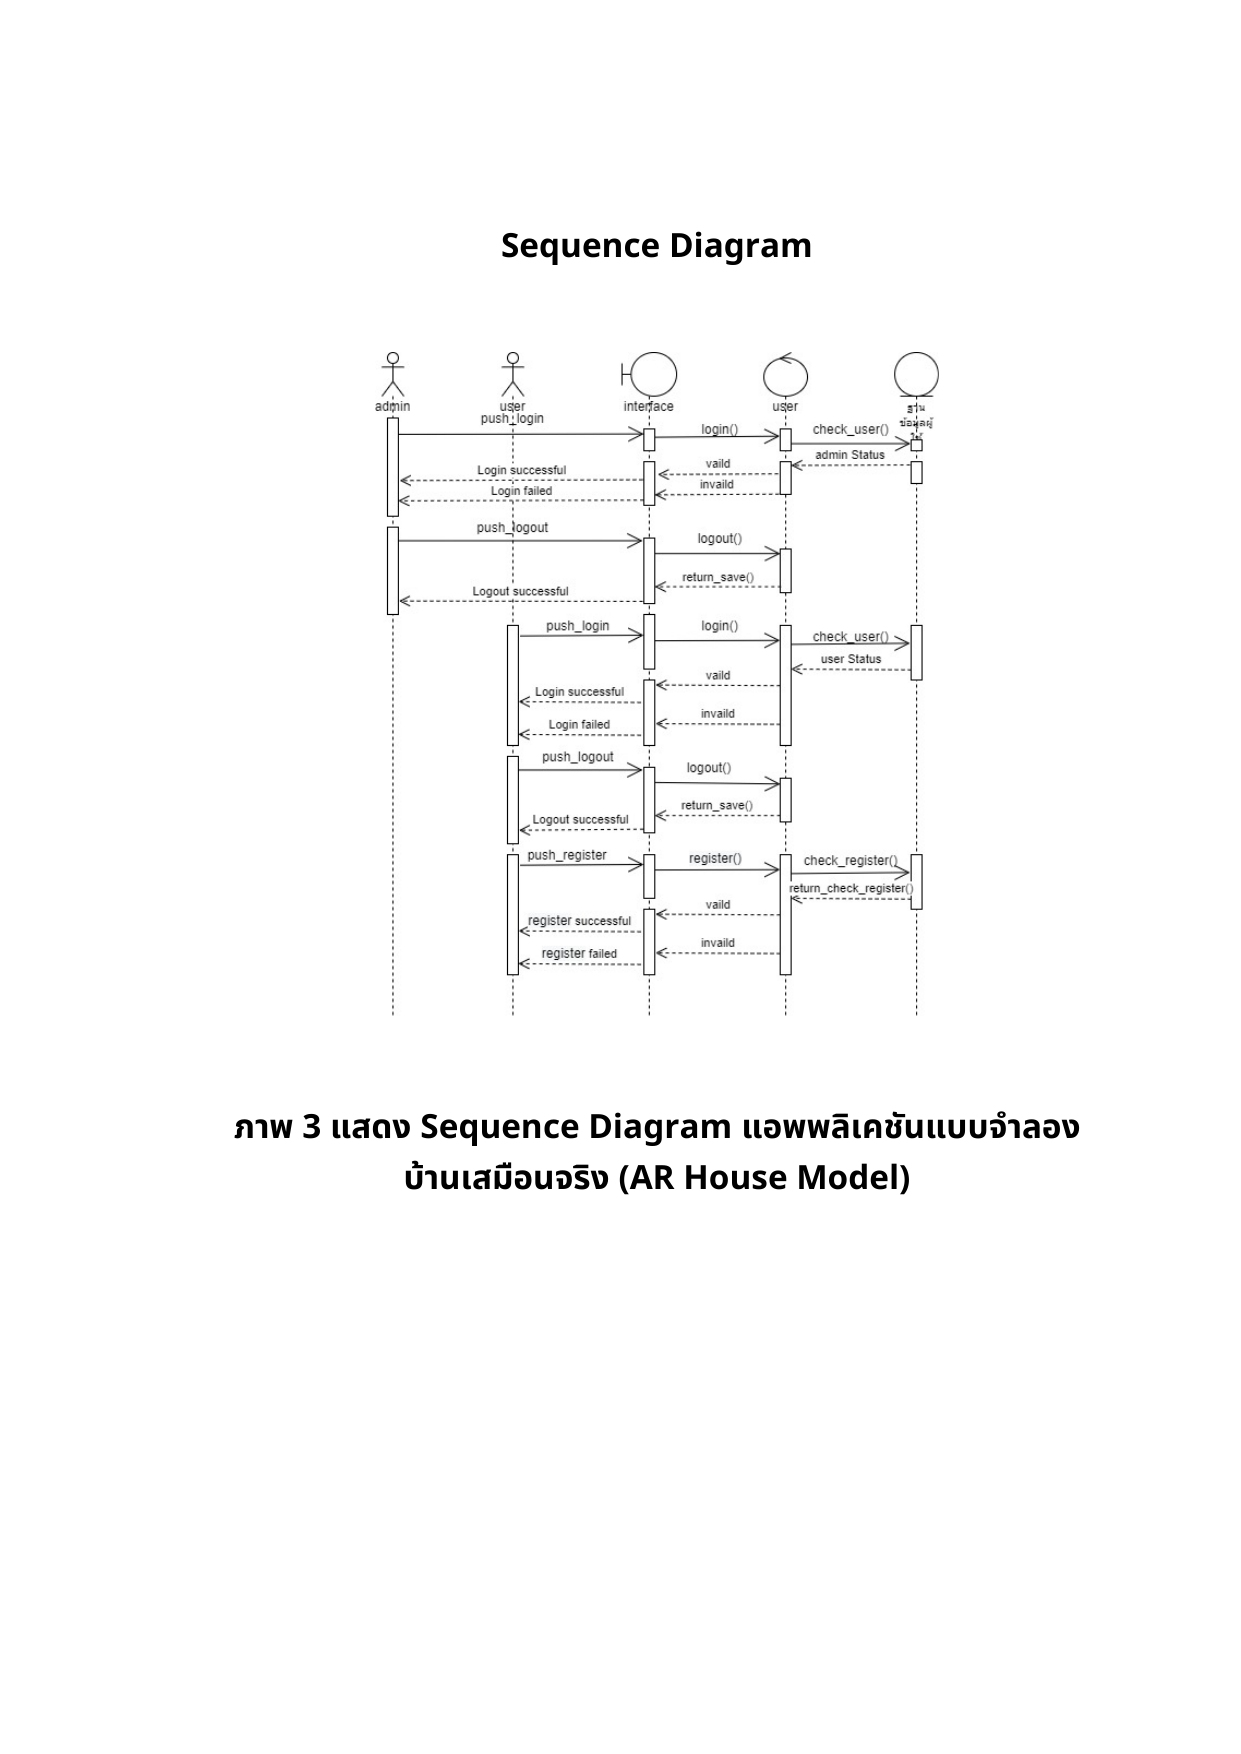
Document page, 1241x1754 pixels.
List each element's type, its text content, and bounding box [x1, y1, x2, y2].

text Sequence Diagram [221, 221, 1092, 267]
picture [375, 352, 939, 1019]
text ภาพ 3 แสดง Sequence Diagram แอพพลิเคชันแบบจำลองบ้านเสมือนจริง (AR House Model) [221, 1103, 1092, 1204]
